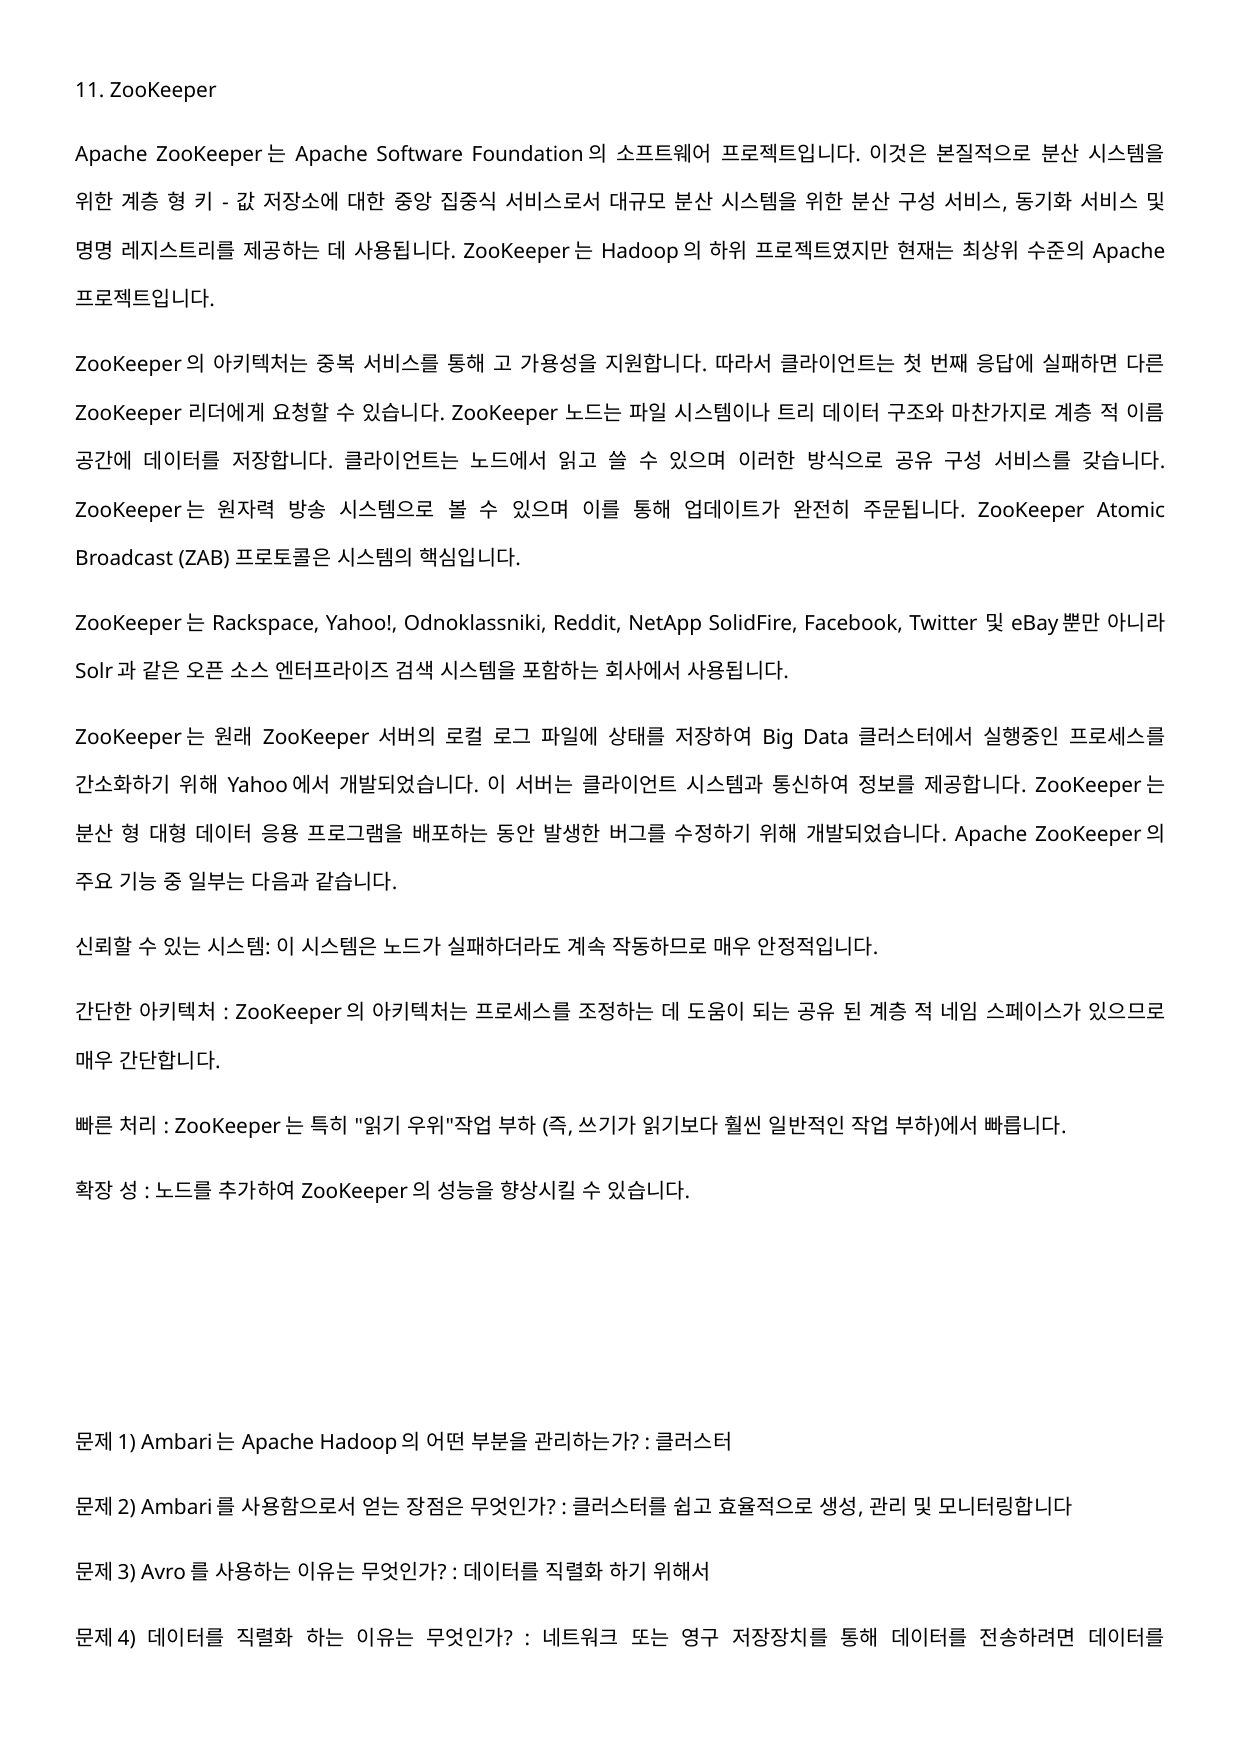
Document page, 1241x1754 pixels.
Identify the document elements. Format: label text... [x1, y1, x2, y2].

text 간단한 아키텍처 : ZooKeeper의 아키텍처는 프로세스를 조정하는 데 도움이 되는 공유 된 계층 적 네임 스페이스가 있으므로 매우 간단합니다. [75, 995, 1165, 1074]
text 11. ZooKeeper [75, 75, 1165, 103]
text 빠른 처리 : ZooKeeper는 특히 "읽기 우위"작업 부하 (즉, 쓰기가 읽기보다 훨씬 일반적인 작업 부하)에서 빠릅니다. [75, 1109, 1165, 1139]
text 문제1) Ambari는 Apache Hadoop의 어떤 부분을 관리하는가? : 클러스터 [75, 1425, 1165, 1456]
text ZooKeeper는 원래 ZooKeeper 서버의 로컬 로그 파일에 상태를 저장하여 Big Data 클러스터에서 실행중인 프로세스를 간소화하기 위해 Yahoo에서 개발되었습니다. 이 서버는 클라이언트 시스템과 통신하여 정보를 제공합니다. ZooKeeper는 분산 형 대형 데이터 응용 프로그램을 배포하는 동안 발생한 버그를 수정하기 위해 개발되었습니다. Apache ZooKeeper의 주요 기능 중 일부는 다음과 같습니다. [75, 720, 1165, 896]
text Apache ZooKeeper는 Apache Software Foundation의 소프트웨어 프로젝트입니다. 이것은 본질적으로 분산 시스템을 위한 계층 형 키 - 값 저장소에 대한 중앙 집중식 서비스로서 대규모 분산 시스템을 위한 분산 구성 서비스, 동기화 서비스 및 명명 레지스트리를 제공하는 데 사용됩니다. ZooKeeper는 Hadoop의 하위 프로젝트였지만 현재는 최상위 수준의 Apache 프로젝트입니다. [75, 137, 1165, 313]
text ZooKeeper는 Rackspace, Yahoo!, Odnoklassniki, Reddit, NetApp SolidFire, Facebook, Twitter 및 eBay뿐만 아니라 Solr과 같은 오픈 소스 엔터프라이즈 검색 시스템을 포함하는 회사에서 사용됩니다. [75, 606, 1165, 685]
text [75, 1621, 1165, 1651]
text 문제3) Avro를 사용하는 이유는 무엇인가? : 데이터를 직렬화 하기 위해서 [75, 1556, 1165, 1586]
text 신뢰할 수 있는 시스템: 이 시스템은 노드가 실패하더라도 계속 작동하므로 매우 안정적입니다. [75, 930, 1165, 961]
text 문제2) Ambari를 사용함으로서 얻는 장점은 무엇인가? : 클러스터를 쉽고 효율적으로 생성, 관리 및 모니터링합니다 [75, 1491, 1165, 1521]
text ZooKeeper의 아키텍처는 중복 서비스를 통해 고 가용성을 지원합니다. 따라서 클라이언트는 첫 번째 응답에 실패하면 다른 ZooKeeper 리더에게 요청할 수 있습니다. ZooKeeper 노드는 파일 시스템이나 트리 데이터 구조와 마찬가지로 계층 적 이름 공간에 데이터를 저장합니다. 클라이언트는 노드에서 읽고 쓸 수 있으며 이러한 방식으로 공유 구성 서비스를 갖습니다. ZooKeeper는 원자력 방송 시스템으로 볼 수 있으며 이를 통해 업데이트가 완전히 주문됩니다. ZooKeeper Atomic Broadcast (ZAB) 프로토콜은 시스템의 핵심입니다. [75, 347, 1165, 572]
text 확장 성 : 노드를 추가하여 ZooKeeper의 성능을 향상시킬 수 있습니다. [75, 1174, 1165, 1204]
